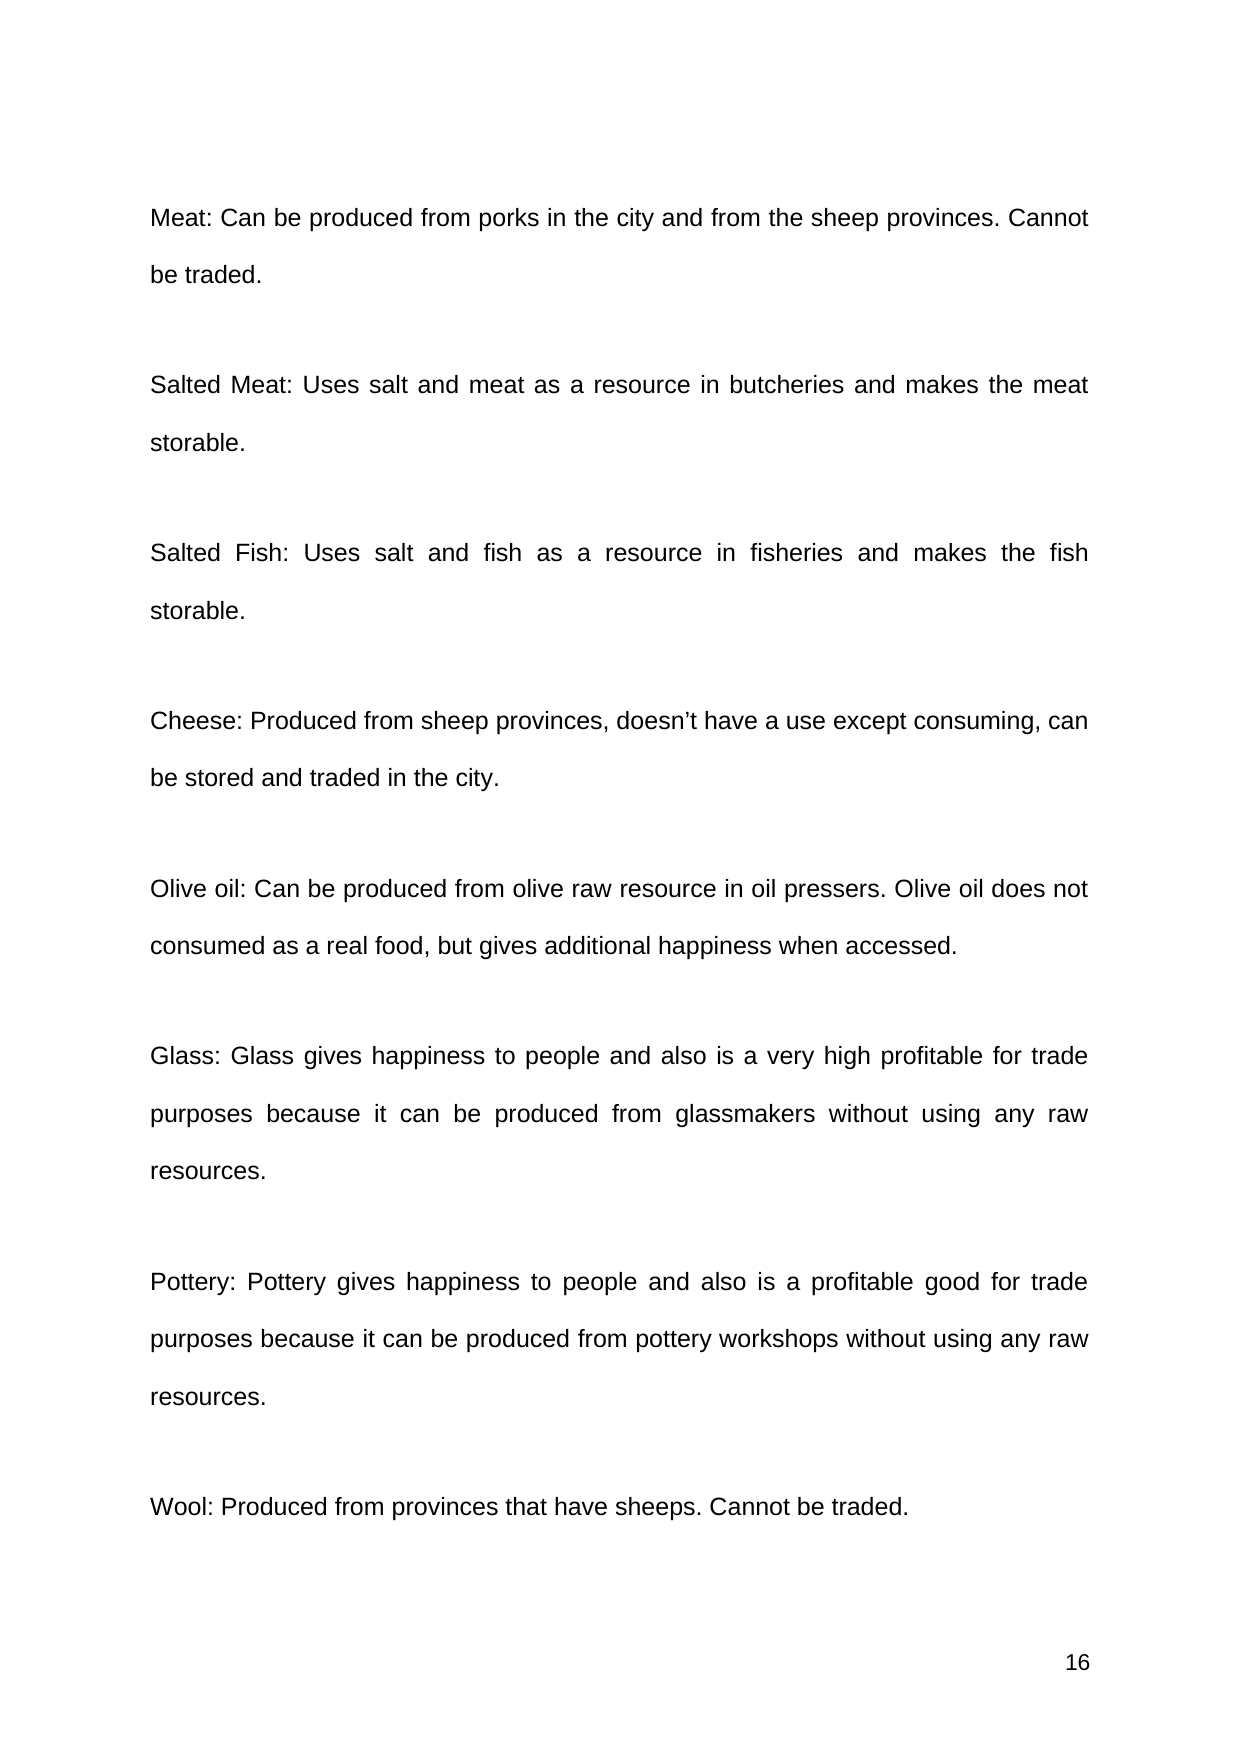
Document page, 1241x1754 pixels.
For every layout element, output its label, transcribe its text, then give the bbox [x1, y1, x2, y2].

text Wool: Produced from provinces that have sheeps. Cannot be traded. [150, 1492, 1090, 1520]
text Pottery: Pottery gives happiness to people and also is a profitable good for trade purposes because it can be produced from pottery workshops without using any raw resources. [150, 1266, 1090, 1410]
text Salted Fish: Uses salt and fish as a resource in fisheries and makes the fish storable. [150, 538, 1090, 624]
text Glass: Glass gives happiness to people and also is a very high profitable for trade purposes because it can be produced from glassmakers without using any raw resources. [150, 1041, 1090, 1185]
text Cheese: Produced from sheep provinces, doesn’t have a use except consuming, can be stored and traded in the city. [150, 706, 1090, 792]
text Meat: Can be produced from porks in the city and from the sheep provinces. Cannot be traded. [150, 203, 1090, 289]
text Salted Meat: Uses salt and meat as a resource in butcheries and makes the meat storable. [150, 370, 1090, 457]
text Olive oil: Can be produced from olive raw resource in oil pressers. Olive oil does not consumed as a real food, but gives additional happiness when accessed. [150, 873, 1090, 960]
